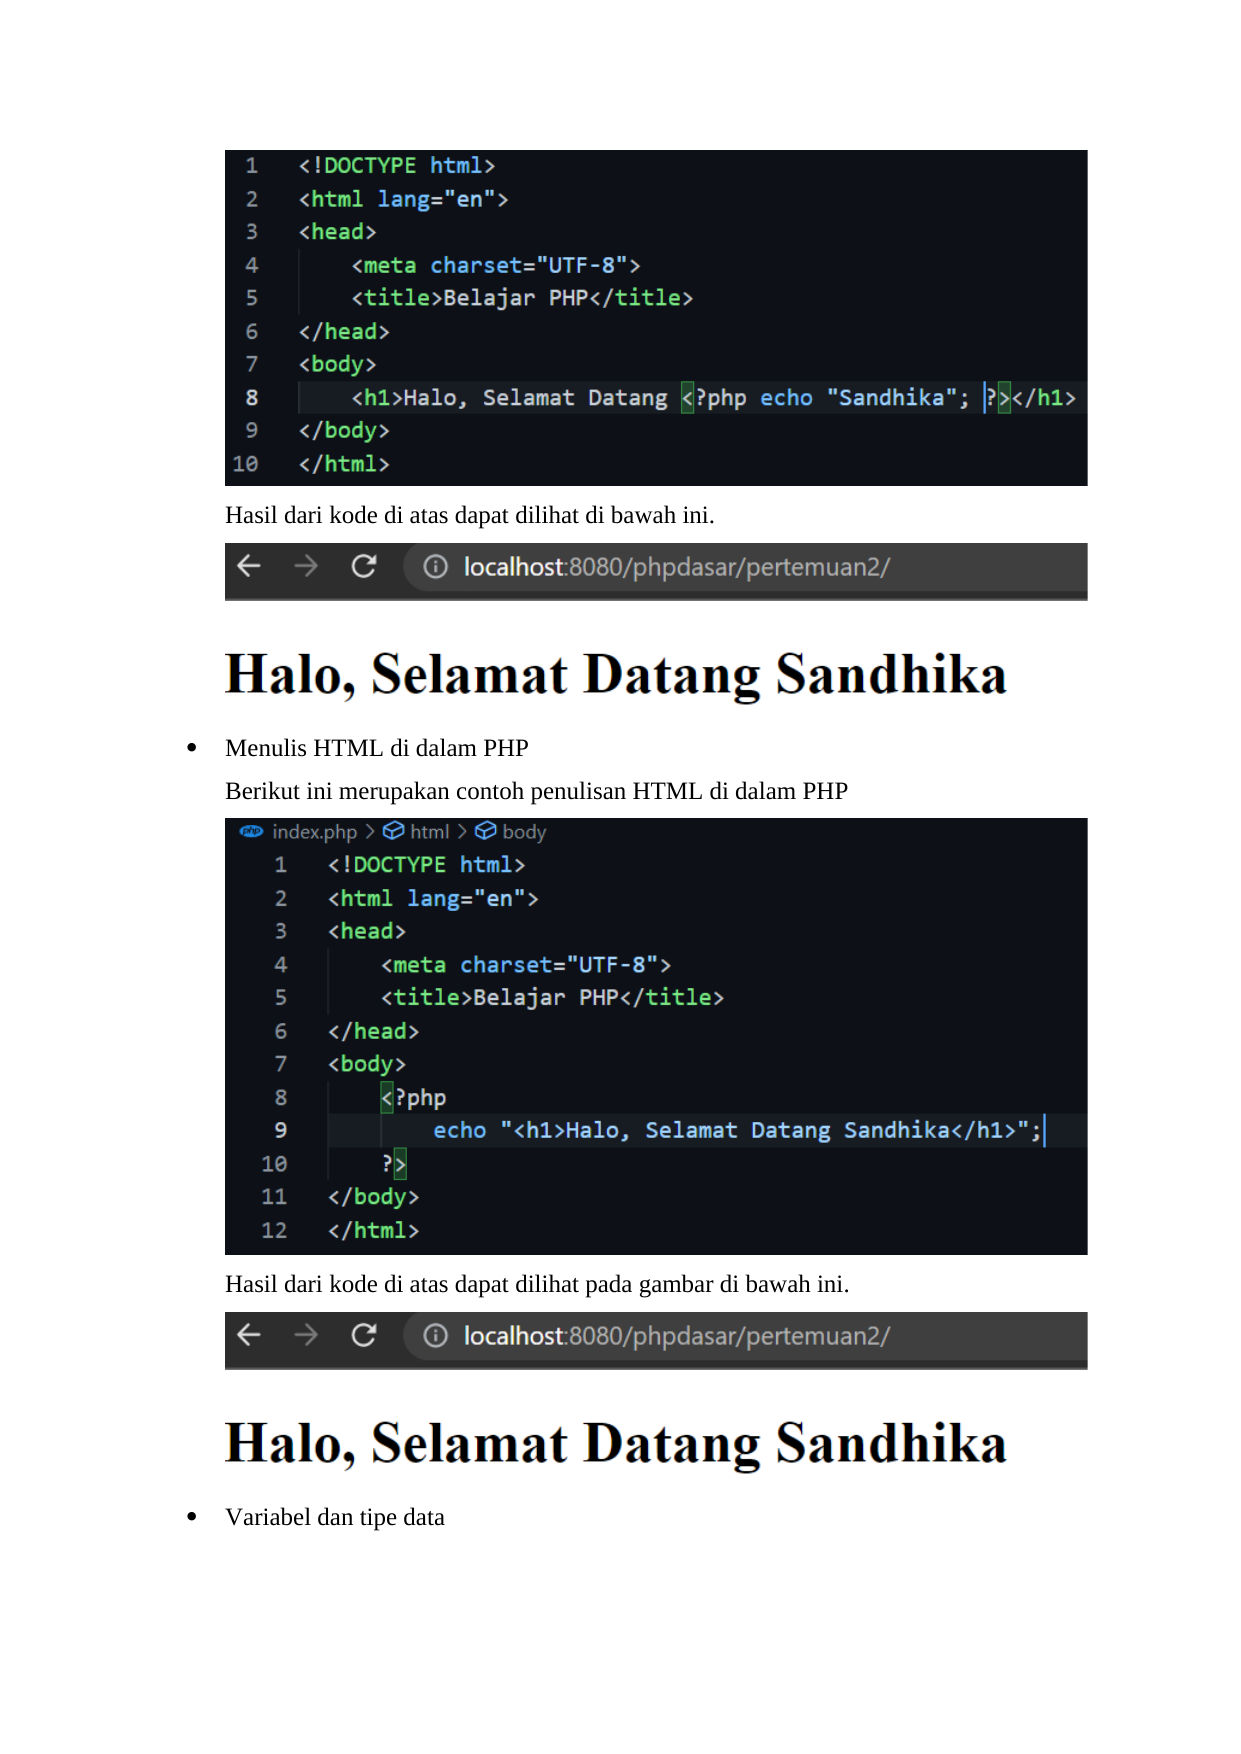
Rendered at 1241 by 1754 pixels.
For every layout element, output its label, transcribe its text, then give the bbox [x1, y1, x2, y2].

list Hasil dari kode di atas dapat dilihat di bawah ini. [225, 500, 1090, 529]
list Hasil dari kode di atas dapat dilihat pada gambar di bawah ini. [225, 1269, 1090, 1298]
picture [225, 543, 1088, 719]
list Menulis HTML di dalam PHP [187, 733, 1090, 761]
list Variabel dan tipe data [187, 1502, 1090, 1530]
picture [225, 818, 1088, 1255]
picture [225, 1312, 1088, 1488]
list Berikut ini merupakan contoh penulisan HTML di dalam PHP [225, 776, 1090, 804]
picture [225, 150, 1088, 486]
